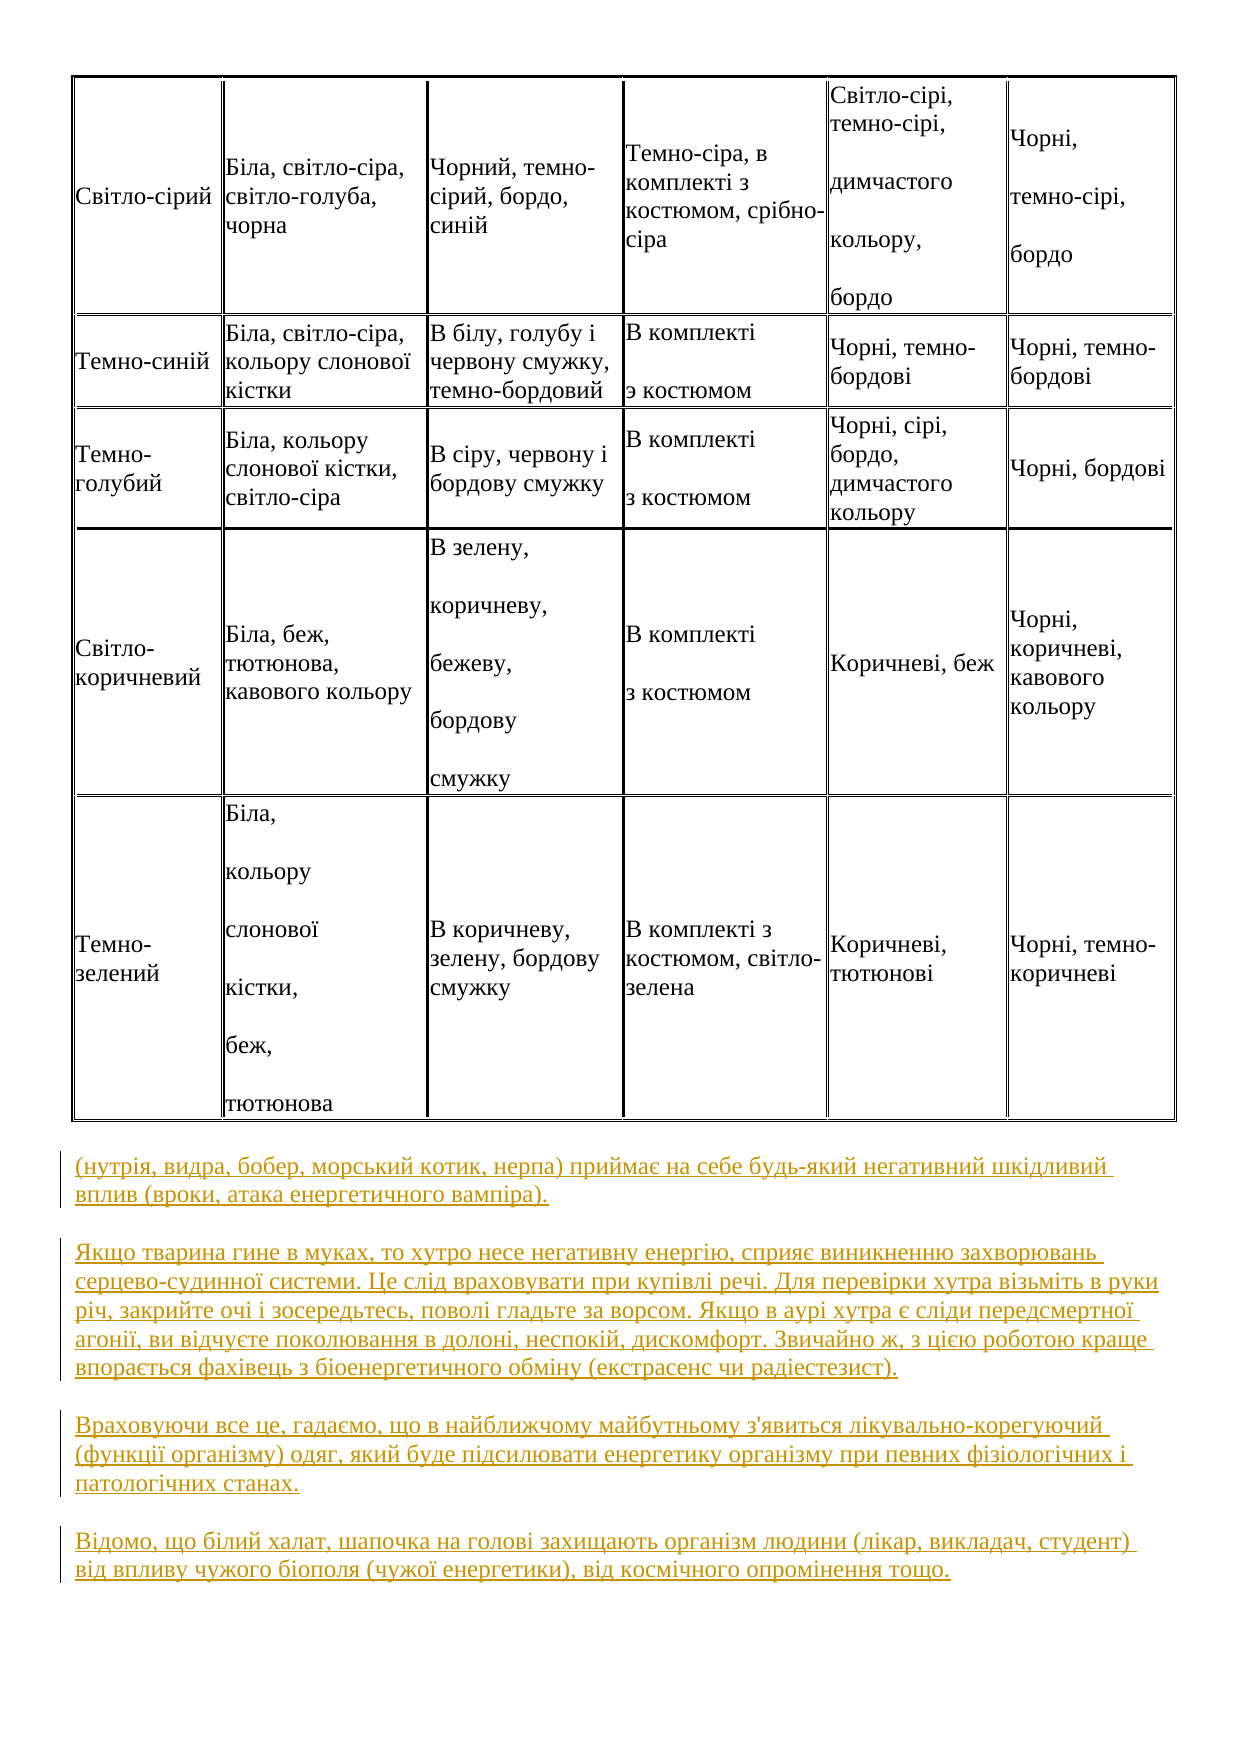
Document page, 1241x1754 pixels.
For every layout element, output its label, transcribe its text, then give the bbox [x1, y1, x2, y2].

table_cell Чорні, темно-сірі, бордо [1008, 78, 1174, 313]
table_cell В білу, голубу і червону смужку, темно-бордовий [429, 316, 622, 406]
table_cell В комплекті з костюмом, світло-зелена [623, 797, 827, 1118]
table_cell Чорні, коричневі, кавового кольору [1009, 527, 1174, 794]
table_cell В комплекті з костюмом [625, 409, 826, 527]
table_cell Чорні, бордові [1008, 406, 1175, 527]
table_cell В зелену, коричневу, бежеву, бордову смужку [429, 530, 622, 794]
table_cell Чорний, темно-сірий, бордо, синій [427, 77, 623, 313]
table_cell Біла, беж, тютюнова, кавового кольору [225, 530, 426, 794]
table_cell Темно-зелений [73, 794, 223, 1118]
table_cell В коричневу, зелену, бордову смужку [427, 797, 623, 1118]
table_cell Темно-сіра, в комплекті з костюмом, срібно-сіра [623, 78, 827, 313]
table_cell Біла, світло-сіра, світло-голуба, чорна [223, 78, 427, 313]
table_cell Біла, кольору слонової кістки, світло-сіра [225, 409, 426, 527]
table_cell Темно-синій [73, 313, 223, 406]
table_cell Світло-сірі, темно-сірі, димчастого кольору, бордо [828, 78, 1008, 313]
table_cell Чорні, сірі, бордо, димчастого кольору [829, 409, 1006, 527]
table_cell Біла, кольору слонової кістки, беж, тютюнова [223, 797, 427, 1118]
table_cell В комплекті з костюмом [625, 530, 826, 794]
table_cell Чорні, темно-бордові [1008, 313, 1175, 406]
table_cell Біла, світло-сіра, кольору слонової кістки [225, 316, 426, 406]
table_cell Коричневі, беж [829, 530, 1006, 794]
table_cell В сіру, червону і бордову смужку [429, 409, 622, 527]
table_cell Світло-коричневий [75, 527, 221, 794]
table_cell Світло-сірий [75, 77, 223, 313]
table_cell Темно-голубий [73, 406, 223, 527]
table_cell В комплекті э костюмом [625, 316, 826, 406]
table_cell Чорні, темно-бордові [829, 316, 1006, 406]
table_cell Чорні, темно-коричневі [1008, 794, 1175, 1118]
table_cell Коричневі, тютюнові [828, 797, 1008, 1118]
